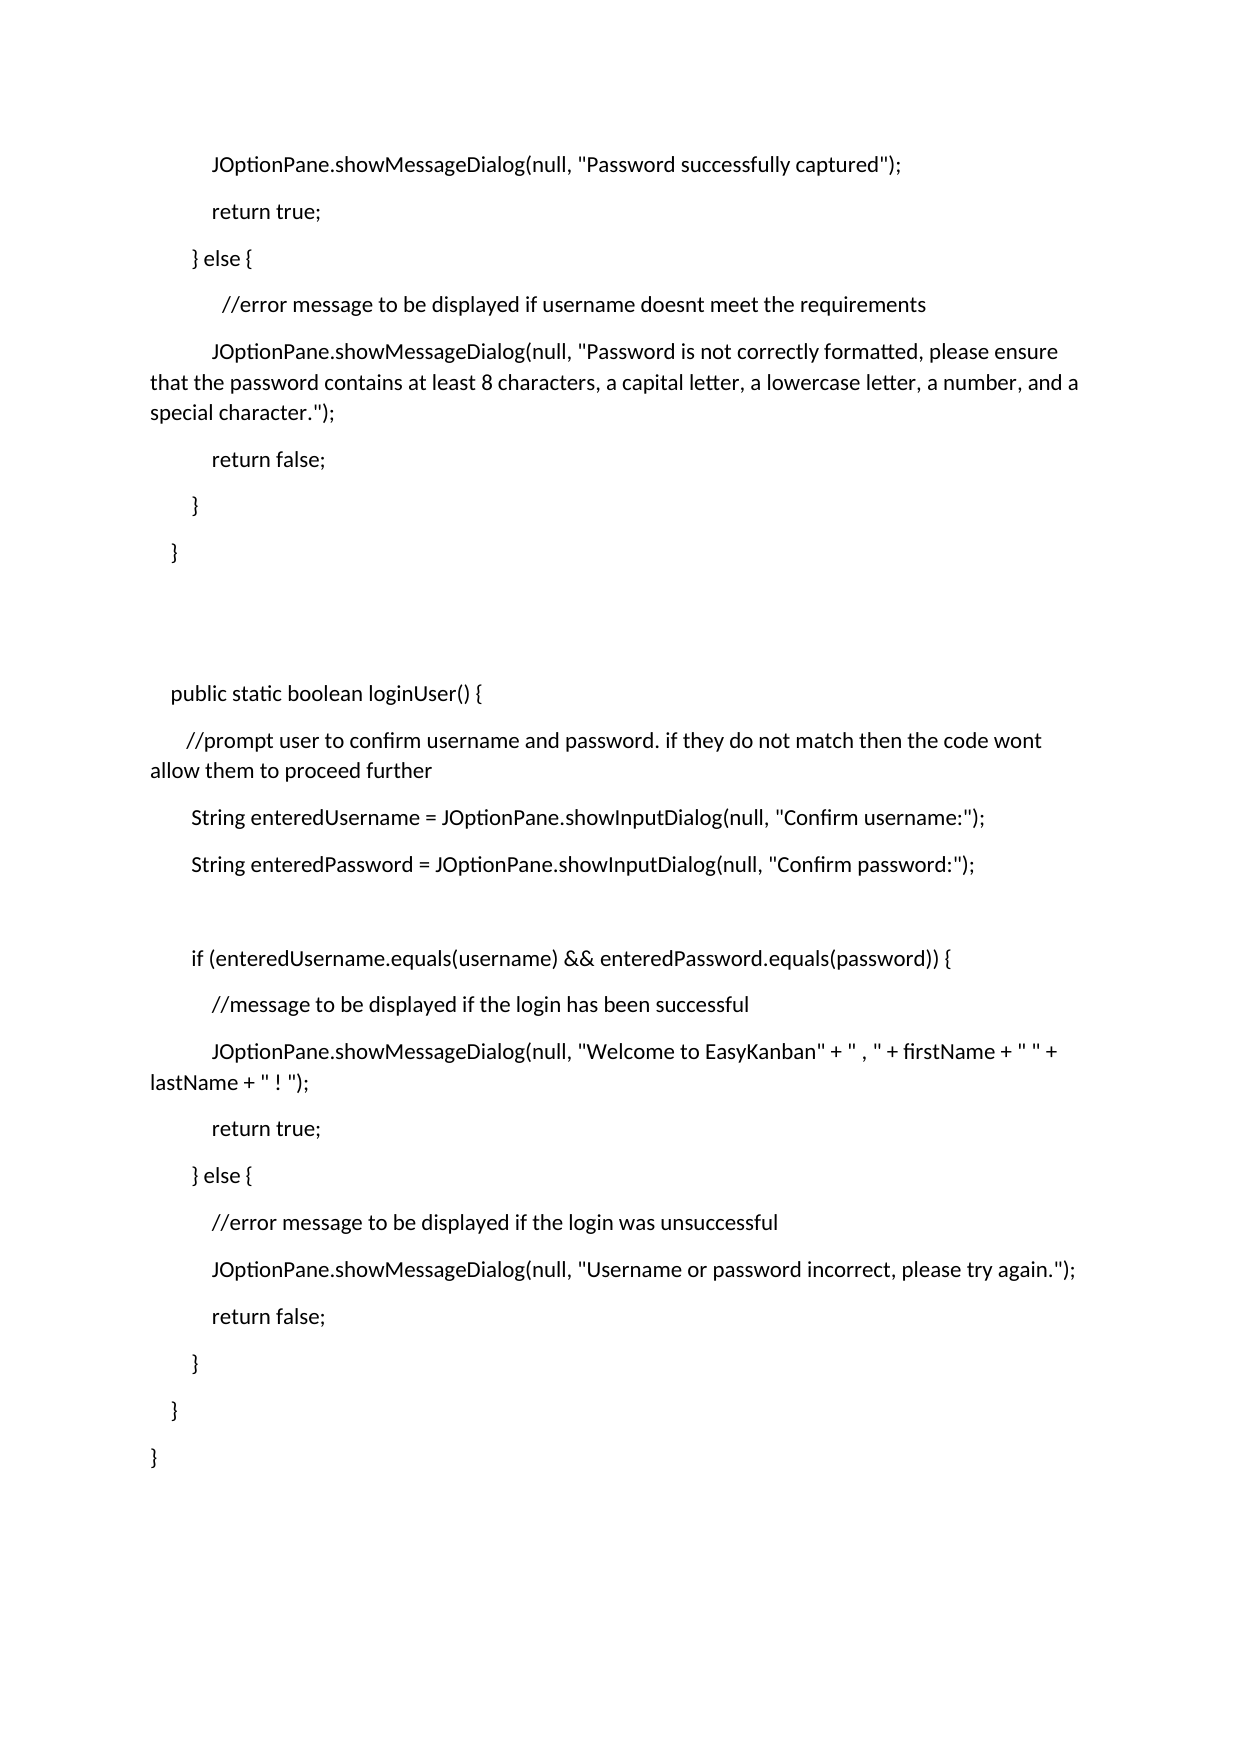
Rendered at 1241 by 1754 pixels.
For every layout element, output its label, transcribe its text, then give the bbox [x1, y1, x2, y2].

text return false; [150, 445, 1090, 473]
text //error message to be displayed if username doesnt meet the requirements [150, 291, 1090, 319]
text } [150, 492, 1090, 520]
text public static boolean loginUser() { [150, 679, 1090, 707]
text JOptionPane.showMessageDialog(null, "Username or password incorrect, please try again."); [150, 1255, 1090, 1283]
text //error message to be displayed if the login was unsuccessful [150, 1208, 1090, 1236]
text JOptionPane.showMessageDialog(null, "Password successfully captured"); [150, 150, 1090, 178]
text return true; [150, 197, 1090, 225]
text } [150, 1349, 1090, 1377]
text } else { [150, 1161, 1090, 1189]
text return true; [150, 1114, 1090, 1143]
text JOptionPane.showMessageDialog(null, "Welcome to EasyKanban" + " , " + firstName + " " + lastName + " ! "); [150, 1037, 1090, 1096]
text } [150, 538, 1090, 567]
text if (enteredUsername.equals(username) && enteredPassword.equals(password)) { [150, 944, 1090, 972]
text } [150, 1443, 1090, 1471]
text JOptionPane.showMessageDialog(null, "Password is not correctly formatted, please ensure that the password contains at least 8 characters, a capital letter, a lowercase letter, a number, and a special character."); [150, 337, 1090, 426]
text } [150, 1396, 1090, 1424]
text String enteredPassword = JOptionPane.showInputDialog(null, "Confirm password:"); [150, 850, 1090, 878]
text //message to be displayed if the login has been successful [150, 991, 1090, 1019]
text return false; [150, 1302, 1090, 1330]
text String enteredUsername = JOptionPane.showInputDialog(null, "Confirm username:"); [150, 803, 1090, 831]
text } else { [150, 244, 1090, 272]
text //prompt user to confirm username and password. if they do not match then the code wont allow them to proceed further [150, 726, 1090, 784]
